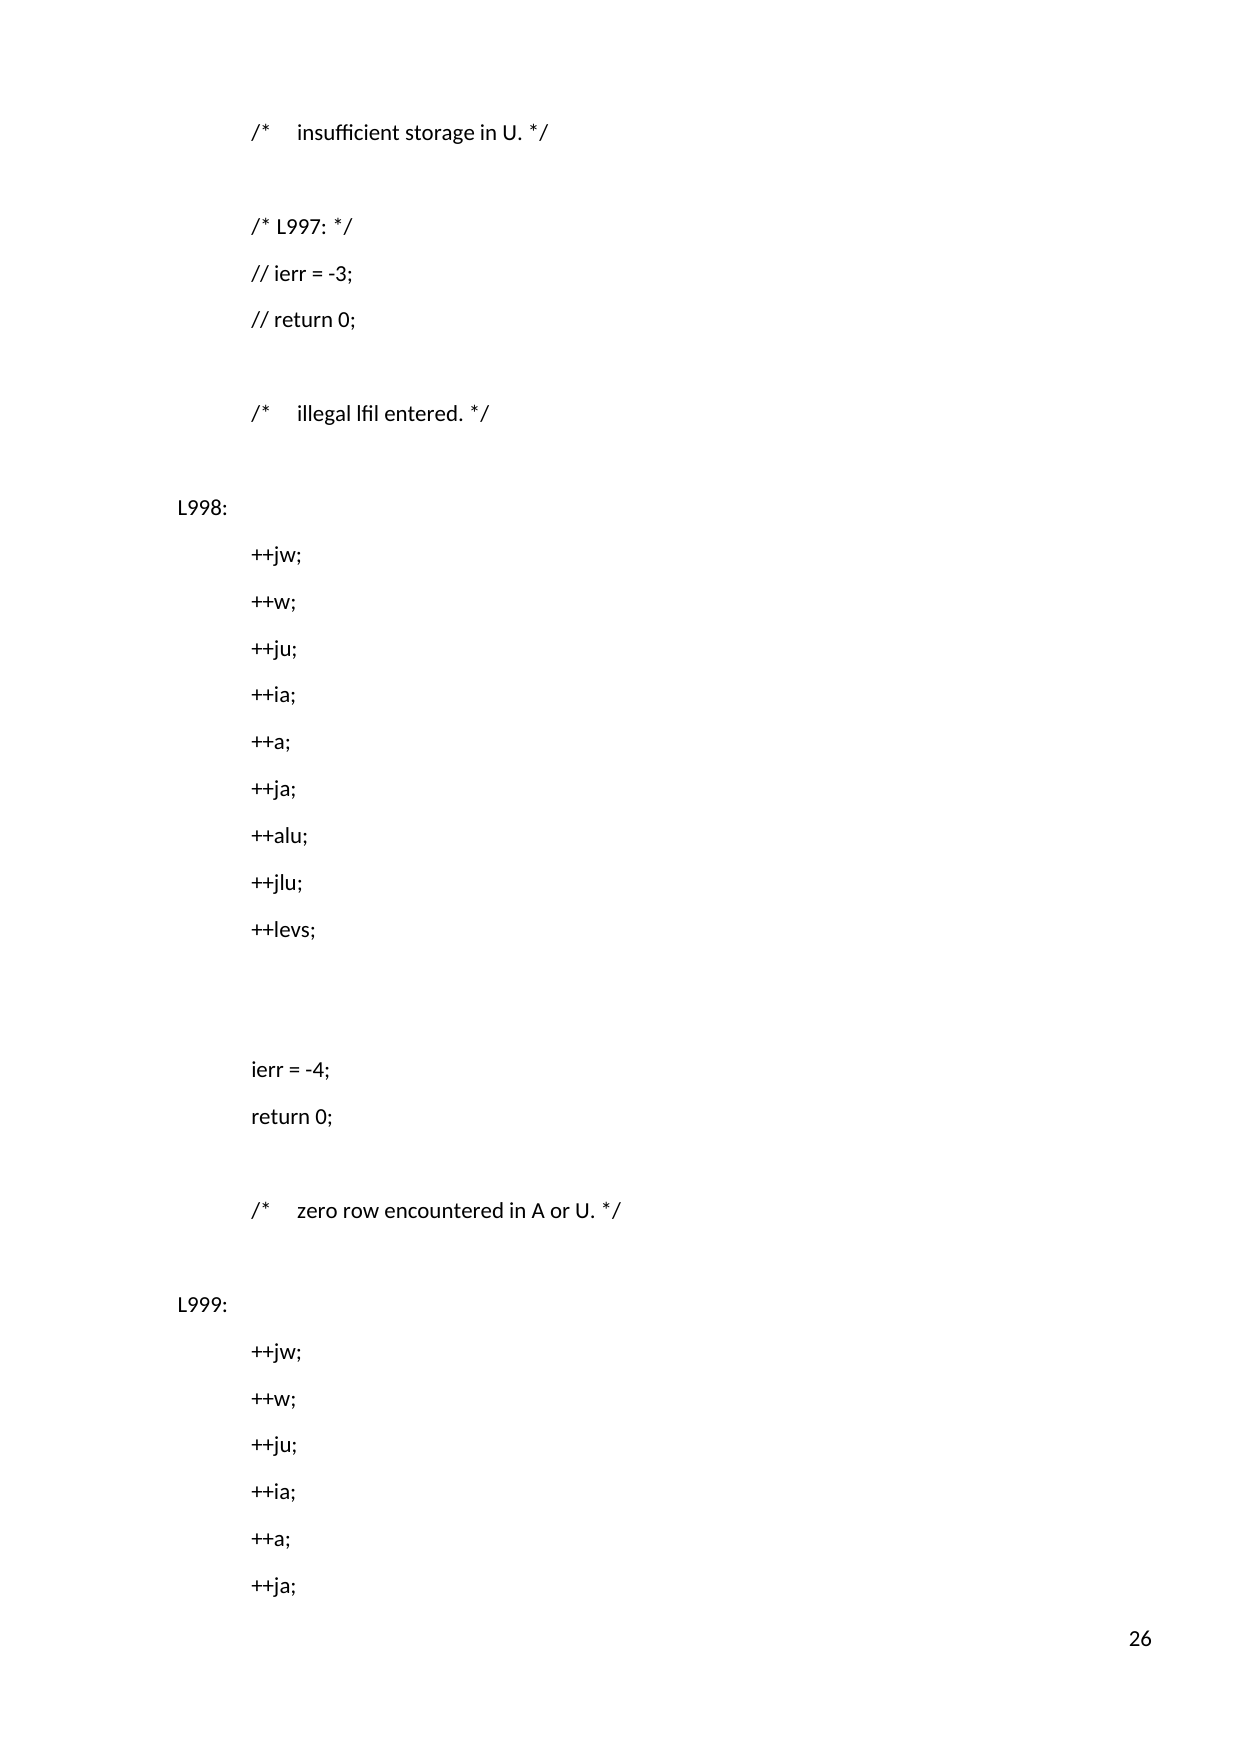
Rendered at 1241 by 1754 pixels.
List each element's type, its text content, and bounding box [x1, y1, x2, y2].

text ++levs; [177, 915, 1152, 943]
text ++ju; [177, 634, 1152, 662]
text ++jlu; [177, 868, 1152, 896]
text L998: [177, 493, 1152, 521]
text ++alu; [177, 821, 1152, 849]
text ++ia; [177, 681, 1152, 709]
text ++jw; [177, 540, 1152, 568]
text ++ju; [177, 1431, 1152, 1459]
text ++jw; [177, 1337, 1152, 1365]
text ++a; [177, 1524, 1152, 1552]
text ++w; [177, 1384, 1152, 1412]
text ++a; [177, 727, 1152, 756]
text // ierr = -3; [177, 259, 1152, 287]
text ++ja; [177, 1571, 1152, 1599]
text ++ja; [177, 774, 1152, 802]
text ++ia; [177, 1477, 1152, 1506]
text ++w; [177, 587, 1152, 615]
text /* zero row encountered in A or U. */ [177, 1196, 1152, 1224]
text return 0; [177, 1102, 1152, 1131]
text ierr = -4; [177, 1056, 1152, 1084]
text // return 0; [177, 306, 1152, 334]
text /* L997: */ [177, 212, 1152, 240]
text L999: [177, 1290, 1152, 1318]
text /* illegal lfil entered. */ [177, 399, 1152, 427]
text /* insufficient storage in U. */ [177, 118, 1152, 146]
